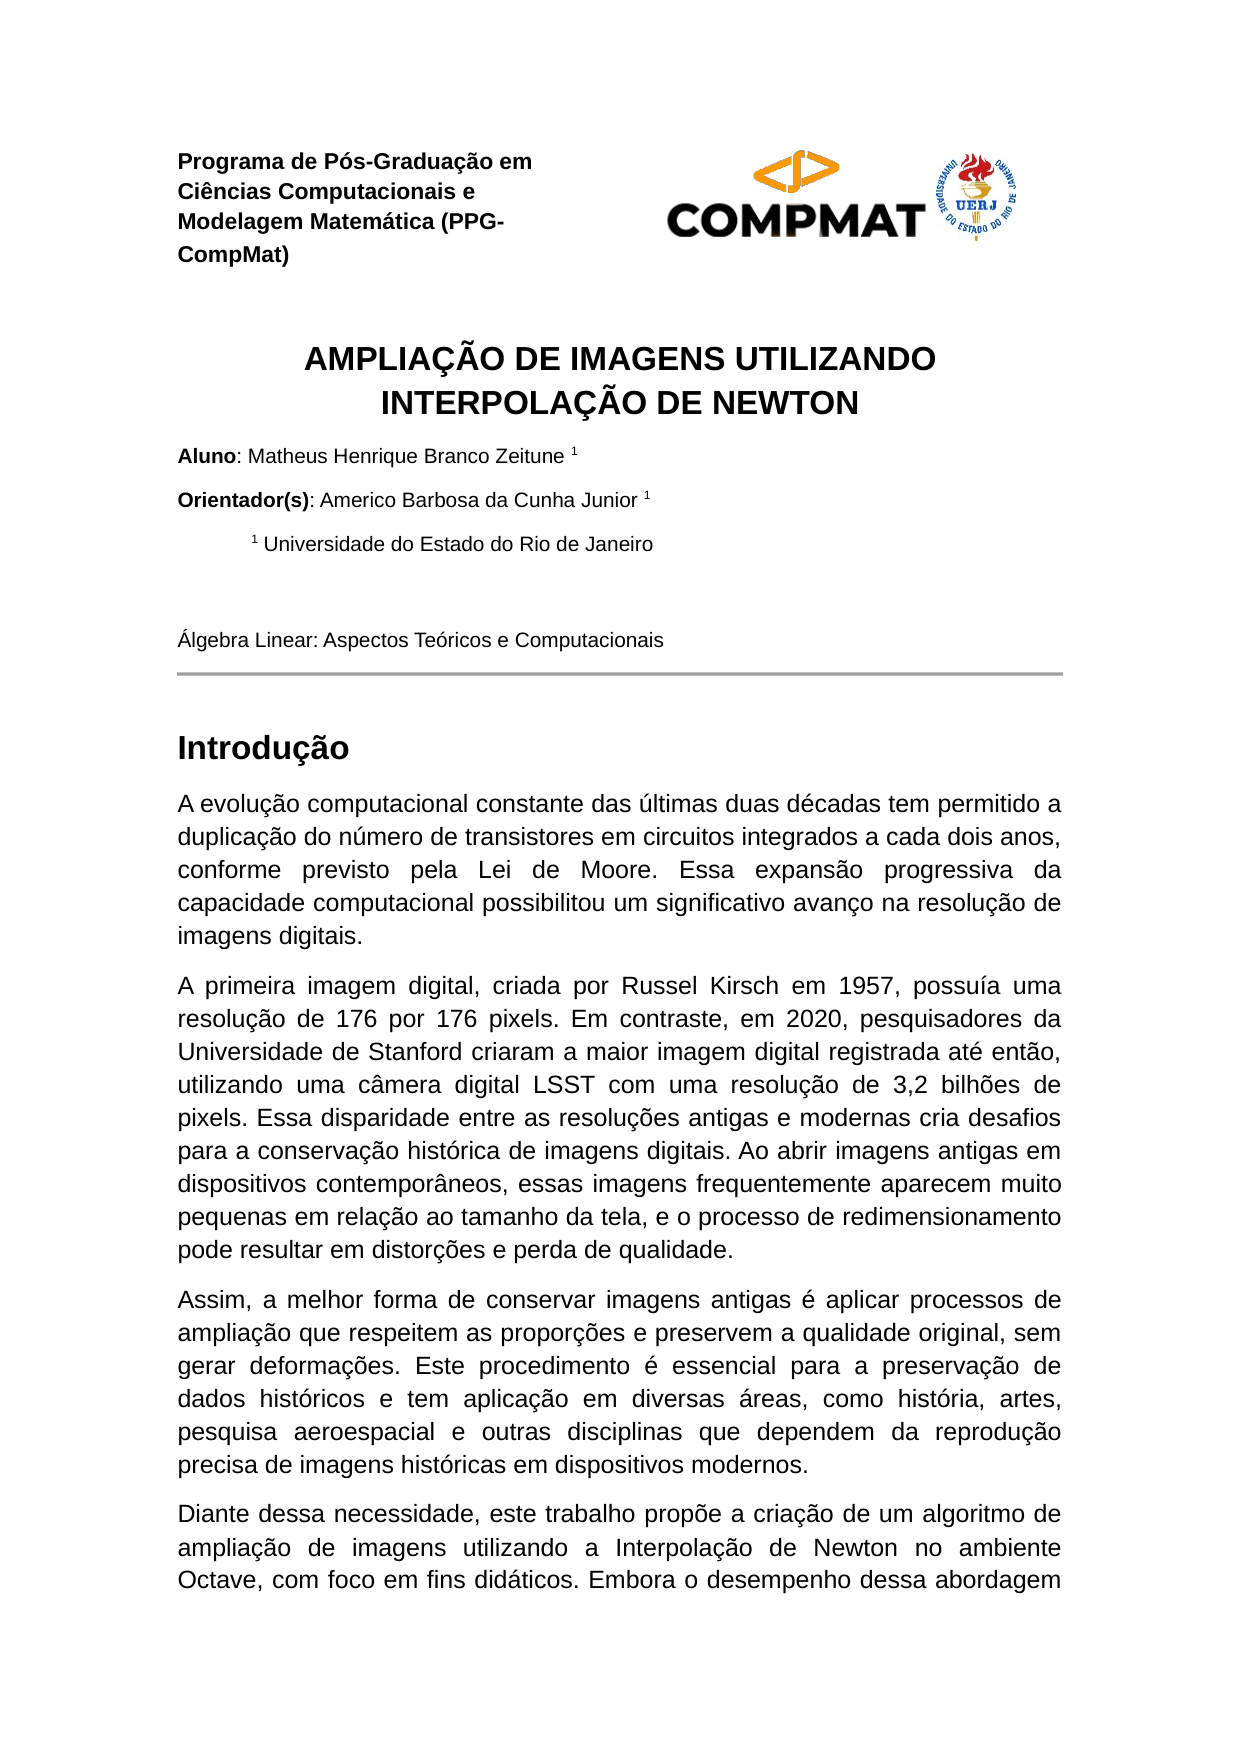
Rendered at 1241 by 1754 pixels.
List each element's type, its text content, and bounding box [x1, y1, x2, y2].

text 1 Universidade do Estado do Rio de Janeiro [177, 532, 1063, 556]
text A primeira imagem digital, criada por Russel Kirsch em 1957, possuía uma resolução de 176 por 176 pixels. Em contraste, em 2020, pesquisadores da Universidade de Stanford criaram a maior imagem digital registrada até então, utilizando uma câmera digital LSST com uma resolução de 3,2 bilhões de pixels. Essa disparidade entre as resoluções antigas e modernas cria desafios para a conservação histórica de imagens digitais. Ao abrir imagens antigas em dispositivos contemporâneos, essas imagens frequentemente aparecem muito pequenas em relação ao tamanho da tela, e o processo de redimensionamento pode resultar em distorções e perda de qualidade. [177, 971, 1063, 1264]
text A evolução computacional constante das últimas duas décadas tem permitido a duplicação do número de transistores em circuitos integrados a cada dois anos, conforme previsto pela Lei de Moore. Essa expansão progressiva da capacidade computacional possibilitou um significativo avanço na resolução de imagens digitais. [177, 789, 1063, 950]
text Programa de Pós-Graduação em Ciências Computacionais e Modelagem Matemática (PPG-CompMat) [177, 148, 583, 267]
text Assim, a melhor forma de conservar imagens antigas é aplicar processos de ampliação que respeitem as proporções e preservem a qualidade original, sem gerar deformações. Este procedimento é essencial para a preservação de dados históricos e tem aplicação em diversas áreas, como história, artes, pesquisa aeroespacial e outras disciplinas que dependem da reprodução precisa de imagens históricas em dispositivos modernos. [177, 1285, 1063, 1478]
text Álgebra Linear: Aspectos Teóricos e Computacionais [177, 628, 1063, 652]
text AMPLIAÇÃO DE IMAGENS UTILIZANDO INTERPOLAÇÃO DE NEWTON [177, 339, 1063, 421]
text Orientador(s): Americo Barbosa da Cunha Junior 1 [177, 488, 1063, 512]
picture [657, 147, 1016, 241]
text Aluno: Matheus Henrique Branco Zeitune 1 [177, 444, 1063, 468]
text Introdução [177, 728, 1063, 767]
